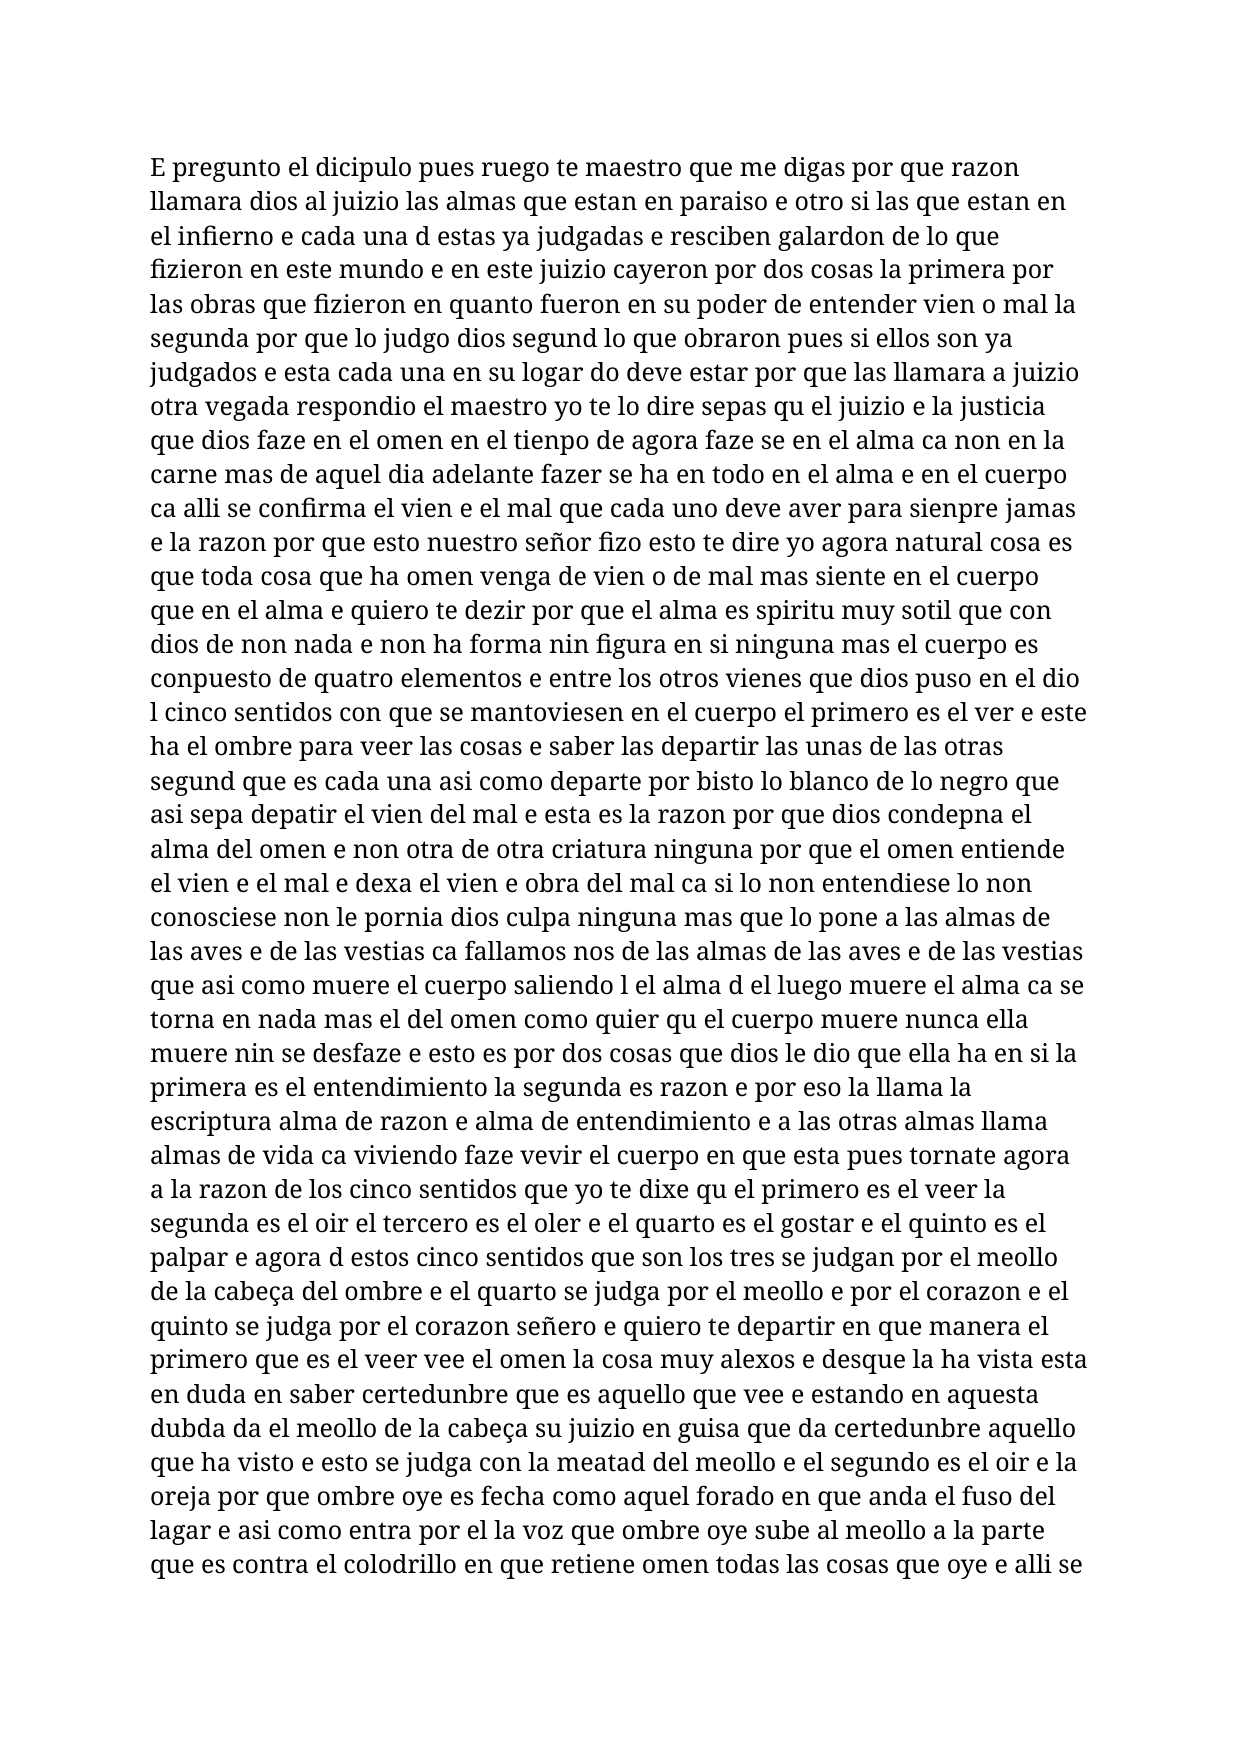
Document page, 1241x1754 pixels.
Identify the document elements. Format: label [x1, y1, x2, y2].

text [150, 150, 1090, 1581]
